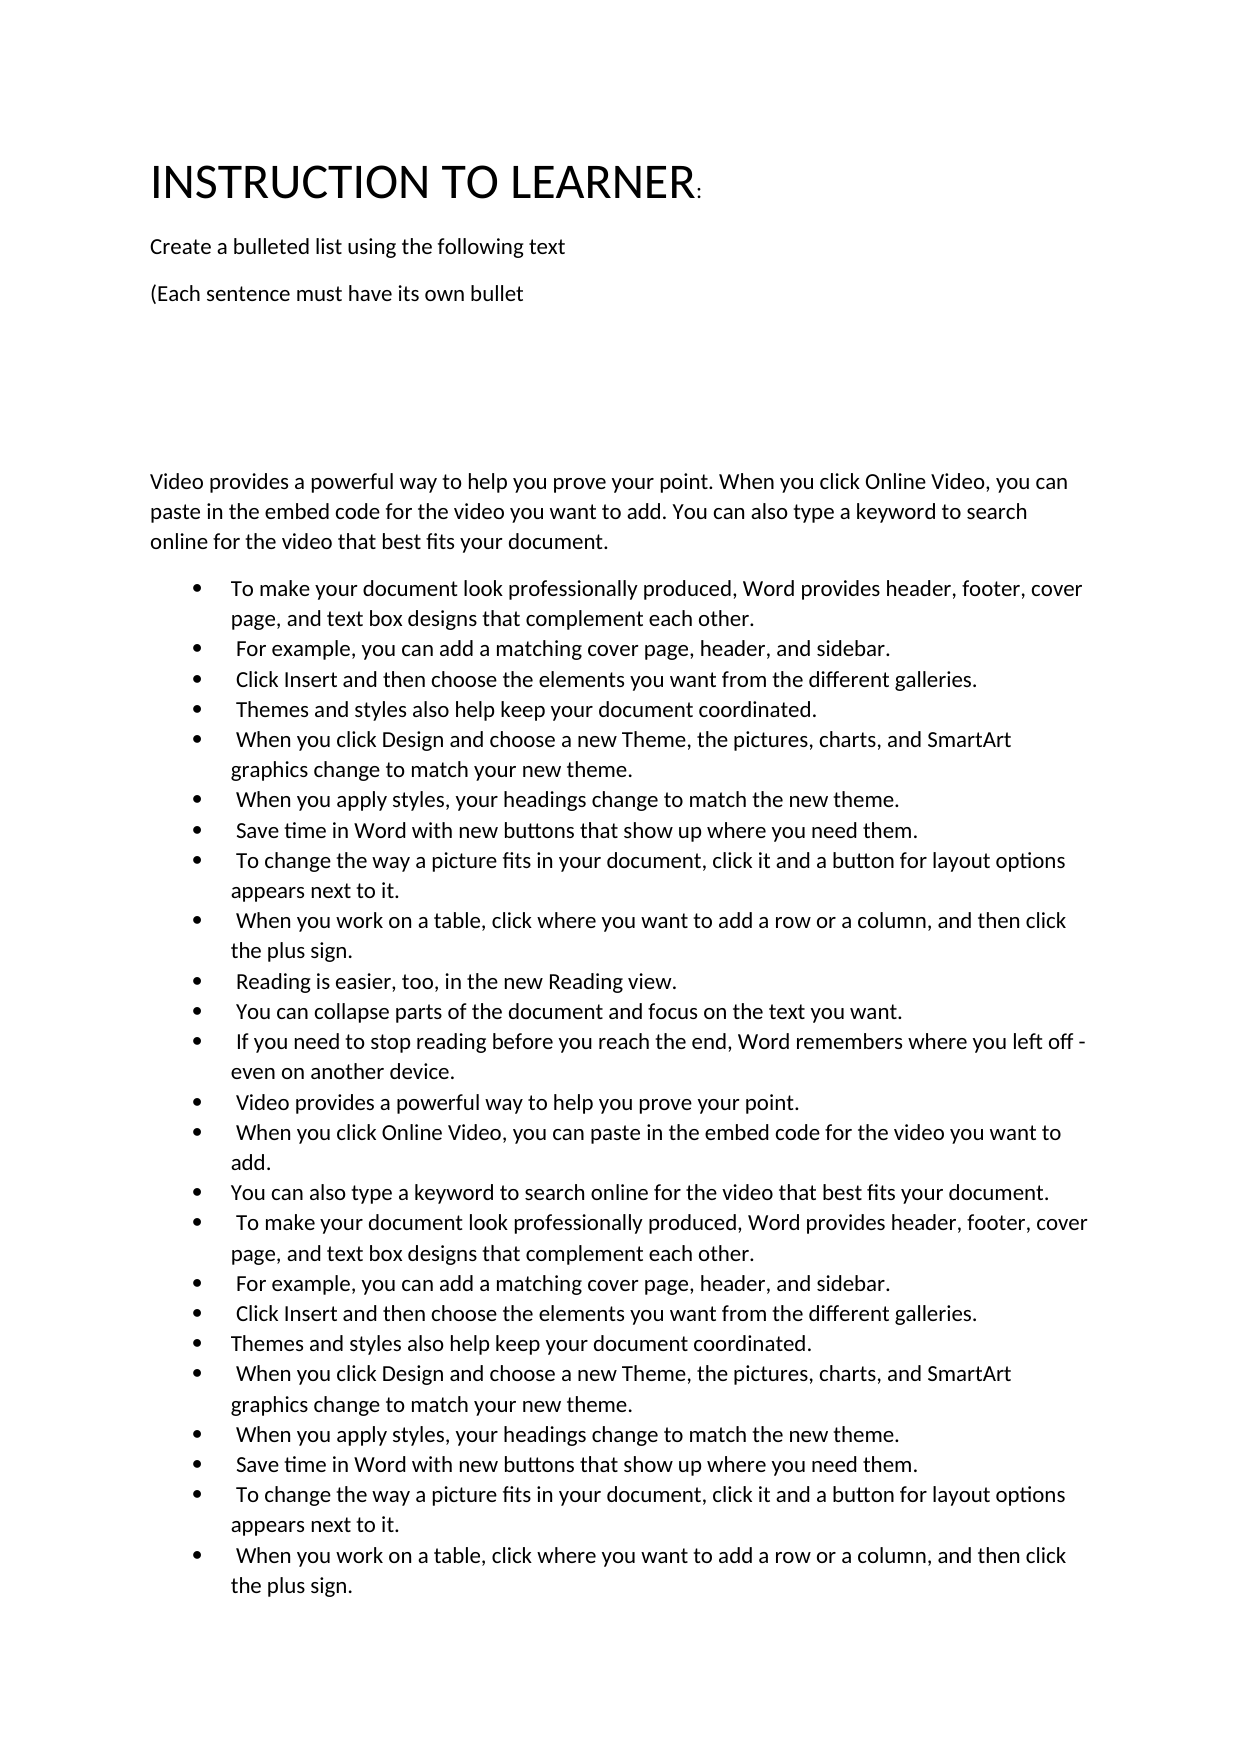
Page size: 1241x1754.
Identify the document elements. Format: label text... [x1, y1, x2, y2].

list For example, you can add a matching cover page, header, and sidebar. [193, 634, 1090, 663]
list Click Insert and then choose the elements you want from the different galleries. [193, 665, 1090, 693]
list To change the way a picture fits in your document, click it and a button for layout options appears next to it. [193, 846, 1090, 904]
list Save time in Word with new buttons that show up where you need them. [193, 1450, 1090, 1478]
list Video provides a powerful way to help you prove your point. [193, 1088, 1090, 1116]
text Video provides a powerful way to help you prove your point. When you click Online Video, you can paste in the embed code for the video you want to add. You can also type a keyword to search online for the video that best fits your document. [150, 467, 1090, 555]
list Click Insert and then choose the elements you want from the different galleries. [193, 1299, 1090, 1327]
list If you need to stop reading before you reach the end, Word remembers where you left off - even on another device. [193, 1027, 1090, 1086]
list Themes and styles also help keep your document coordinated. [193, 695, 1090, 723]
list You can collapse parts of the document and focus on the text you want. [193, 997, 1090, 1025]
text INSTRUCTION TO LEARNER: [150, 150, 1090, 211]
text Create a bulleted list using the following text [150, 232, 1090, 261]
list For example, you can add a matching cover page, header, and sidebar. [193, 1269, 1090, 1297]
list To change the way a picture fits in your document, click it and a button for layout options appears next to it. [193, 1480, 1090, 1539]
list You can also type a keyword to search online for the video that best fits your document. [193, 1178, 1090, 1206]
list When you apply styles, your headings change to match the new theme. [193, 786, 1090, 814]
list Save time in Word with new buttons that show up where you need them. [193, 816, 1090, 844]
list When you work on a table, click where you want to add a row or a column, and then click the plus sign. [193, 906, 1090, 965]
list To make your document look professionally produced, Word provides header, footer, cover page, and text box designs that complement each other. [193, 574, 1090, 632]
list When you work on a table, click where you want to add a row or a column, and then click the plus sign. [193, 1541, 1090, 1599]
list To make your document look professionally produced, Word provides header, footer, cover page, and text box designs that complement each other. [193, 1208, 1090, 1267]
list When you click Online Video, you can paste in the embed code for the video you want to add. [193, 1118, 1090, 1176]
list When you apply styles, your headings change to match the new theme. [193, 1420, 1090, 1448]
list When you click Design and choose a new Theme, the pictures, charts, and SmartArt graphics change to match your new theme. [193, 725, 1090, 783]
text (Each sentence must have its own bullet [150, 279, 1090, 307]
list Themes and styles also help keep your document coordinated. [193, 1329, 1090, 1357]
list When you click Design and choose a new Theme, the pictures, charts, and SmartArt graphics change to match your new theme. [193, 1359, 1090, 1418]
list Reading is easier, too, in the new Reading view. [193, 967, 1090, 995]
